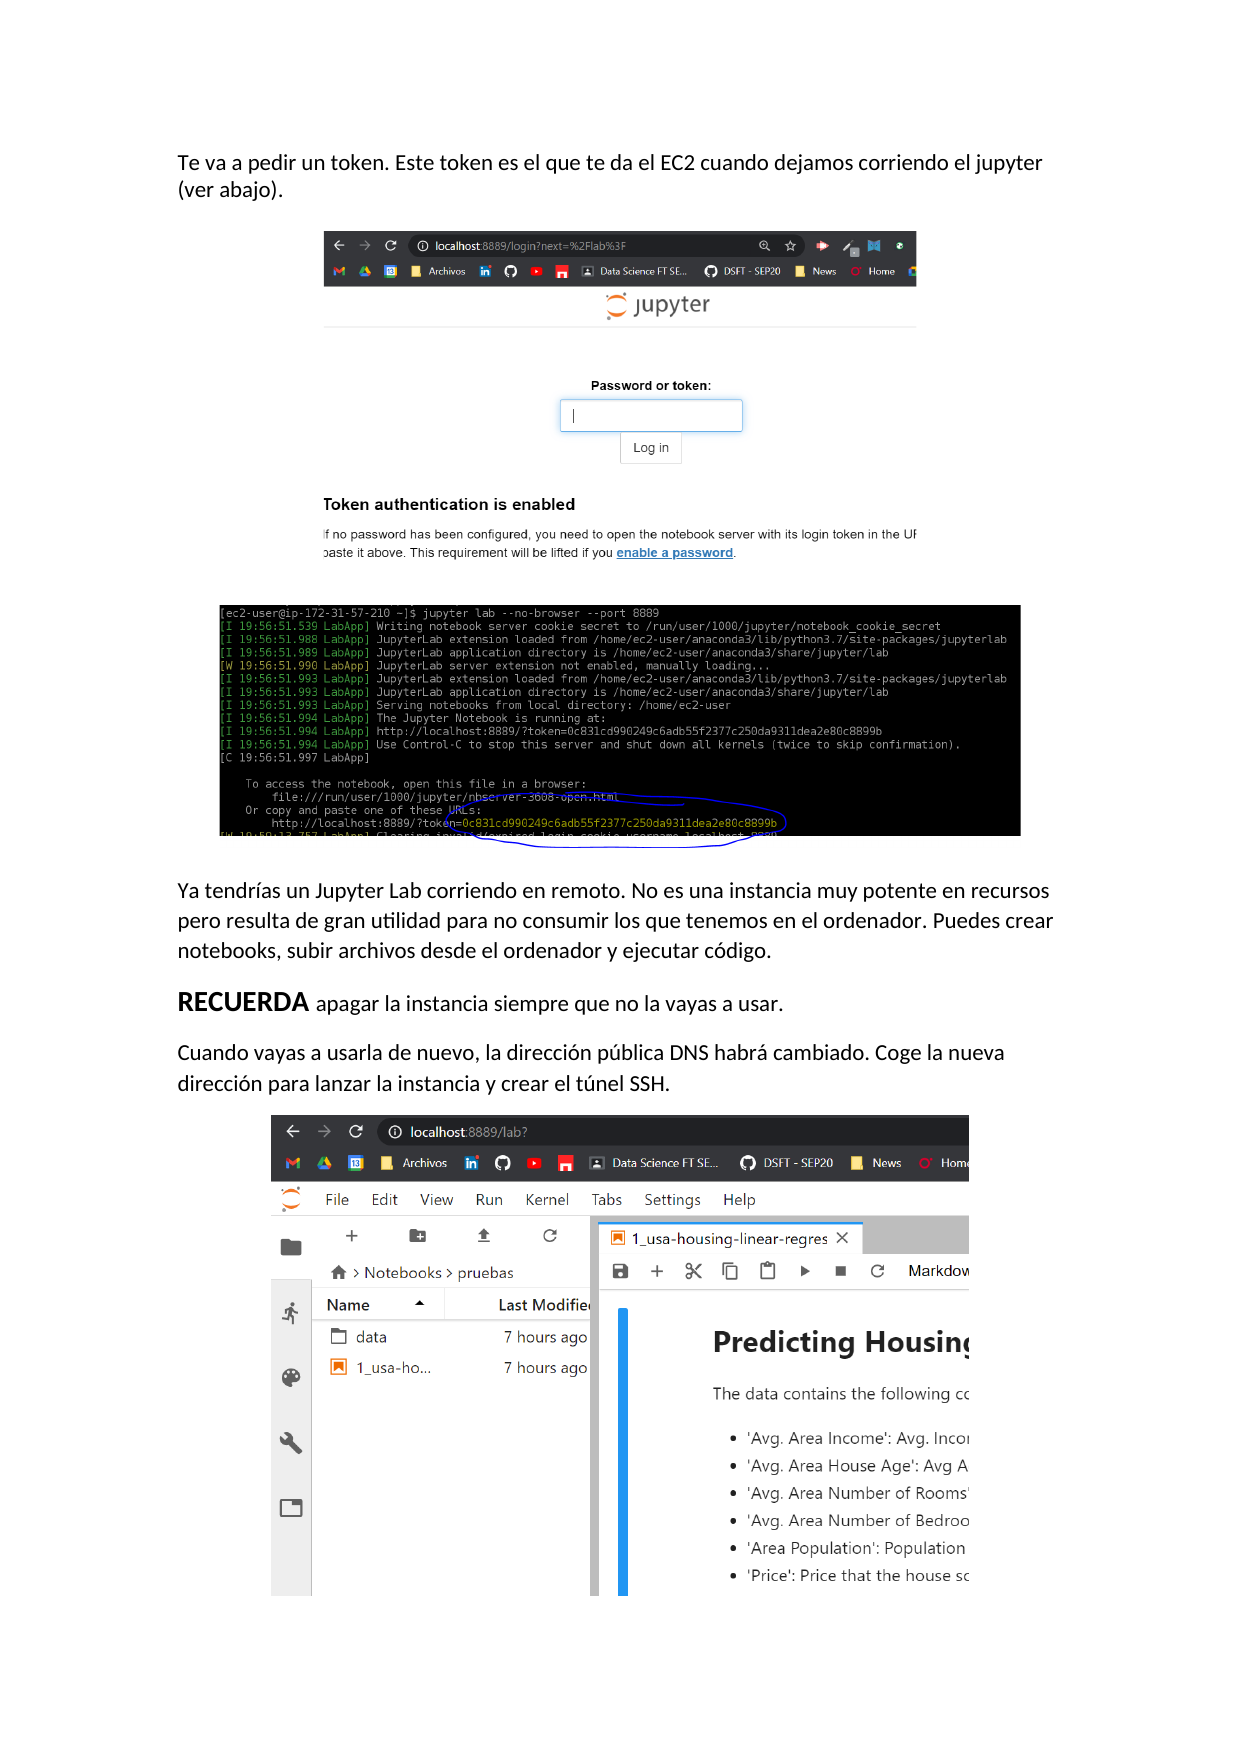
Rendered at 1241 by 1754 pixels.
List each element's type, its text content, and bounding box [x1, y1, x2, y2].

picture [271, 1115, 969, 1596]
text Te va a pedir un token. Este token es el que te da el EC2 cuando dejamos corriendo el jupyter (ver abajo). [177, 148, 1063, 204]
picture [219, 605, 1021, 848]
picture [323, 231, 917, 578]
text Ya tendrías un Jupyter Lab corriendo en remoto. No es una instancia muy potente en recursos pero resulta de gran utilidad para no consumir los que tenemos en el ordenador. Puedes crear notebooks, subir archivos desde el ordenador y ejecutar código. [177, 876, 1063, 964]
text Cuando vayas a usarla de nuevo, la dirección pública DNS habrá cambiado. Coge la nueva dirección para lanzar la instancia y crear el túnel SSH. [177, 1038, 1063, 1097]
text RECUERDA apagar la instancia siempre que no la vayas a usar. [177, 983, 1063, 1019]
